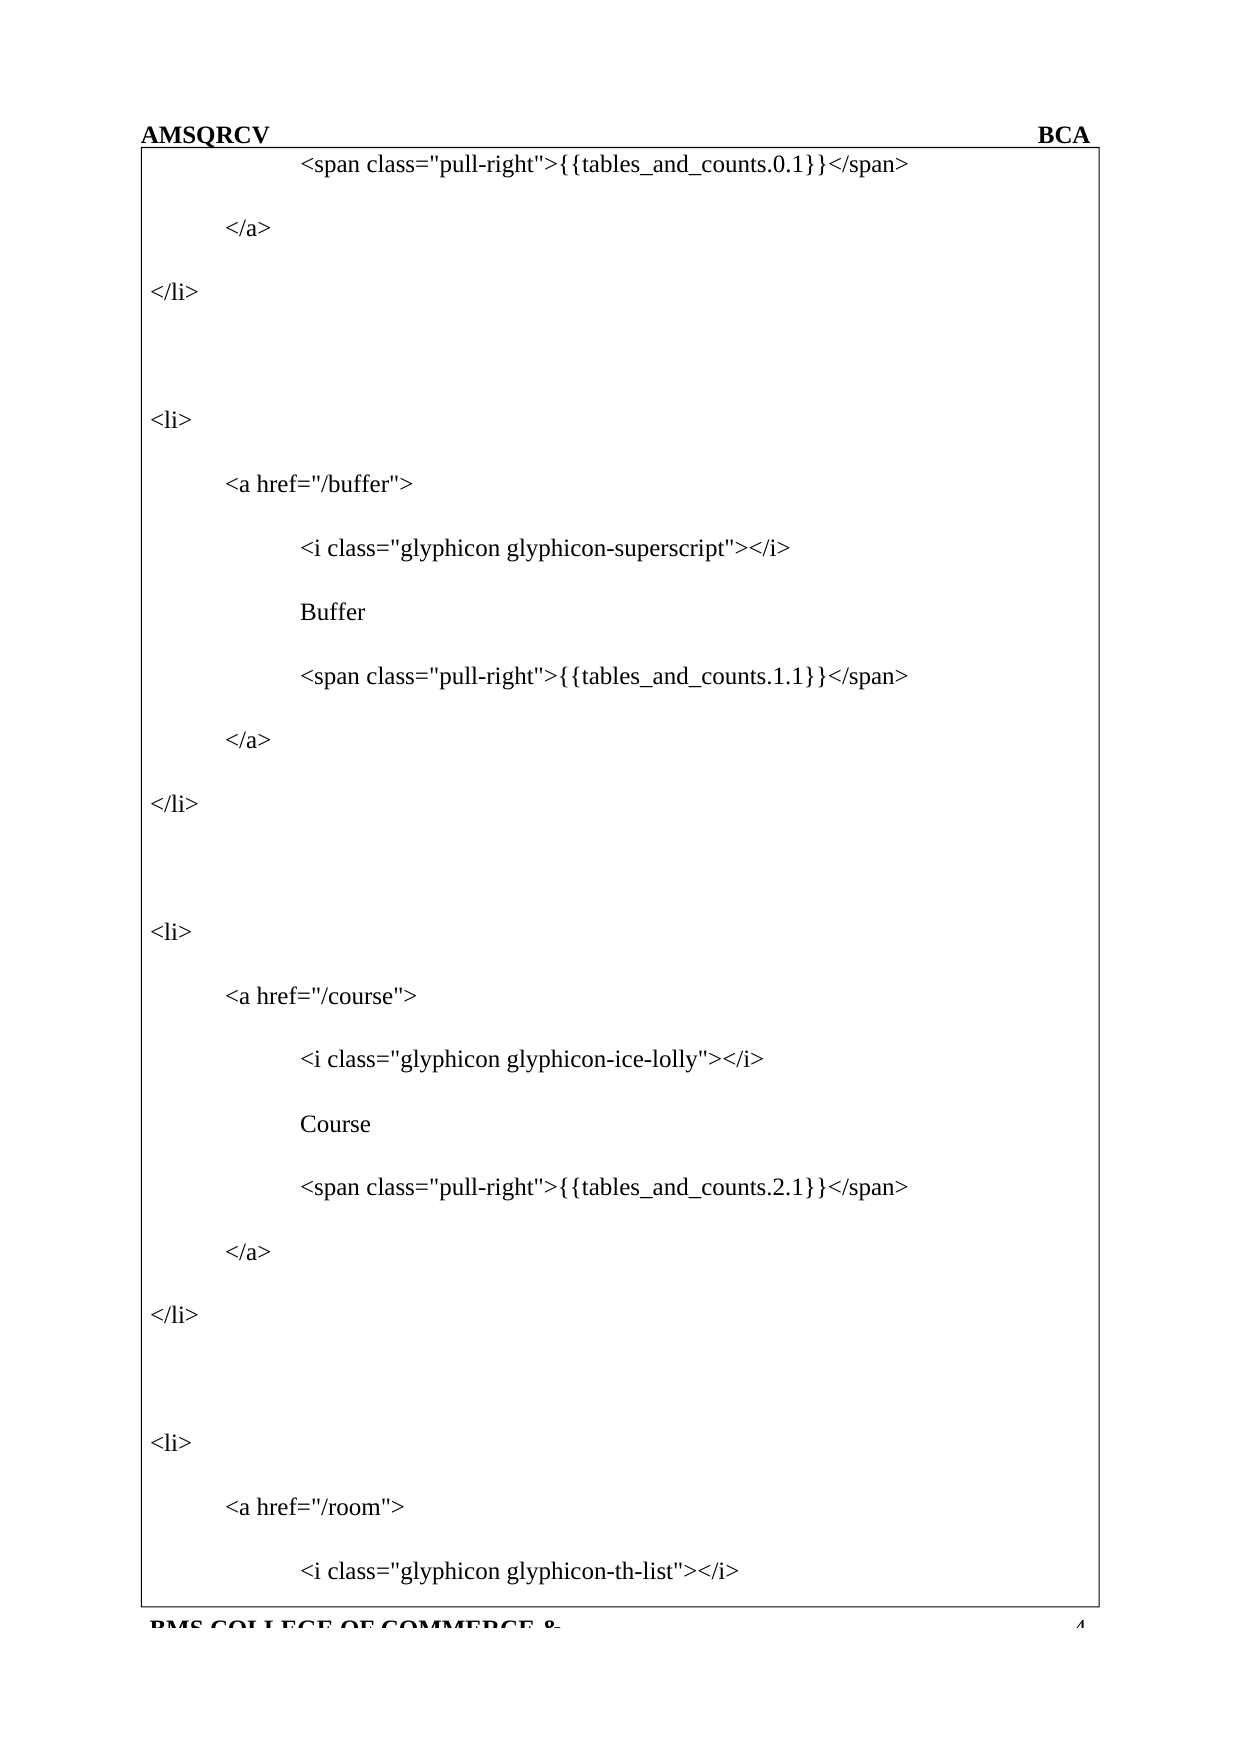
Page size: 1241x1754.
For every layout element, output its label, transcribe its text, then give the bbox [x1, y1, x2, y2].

text <li> [150, 917, 1111, 946]
text </li> [150, 277, 1111, 306]
text </a> [225, 1237, 1111, 1265]
text <span class="pull-right">{{tables_and_counts.1.1}}</span> [300, 661, 1111, 690]
text <li> [150, 1428, 1111, 1457]
text <span class="pull-right">{{tables_and_counts.0.1}}</span> [173, 149, 1036, 178]
text </li> [150, 789, 1111, 818]
text </li> [150, 1301, 1111, 1329]
text <i class="glyphicon glyphicon-th-list"></i> [300, 1556, 1111, 1585]
text <i class="glyphicon glyphicon-ice-lolly"></i> Course [300, 1044, 766, 1137]
text </a> [225, 725, 1111, 753]
text <li> [150, 405, 1111, 434]
text <a href="/room"> [225, 1492, 1111, 1521]
text <a href="/buffer"> [225, 469, 1111, 498]
text </a> [225, 213, 1111, 242]
text <span class="pull-right">{{tables_and_counts.2.1}}</span> [300, 1173, 1111, 1201]
text <i class="glyphicon glyphicon-superscript"></i> Buffer [300, 533, 792, 626]
text <a href="/course"> [225, 981, 1111, 1010]
